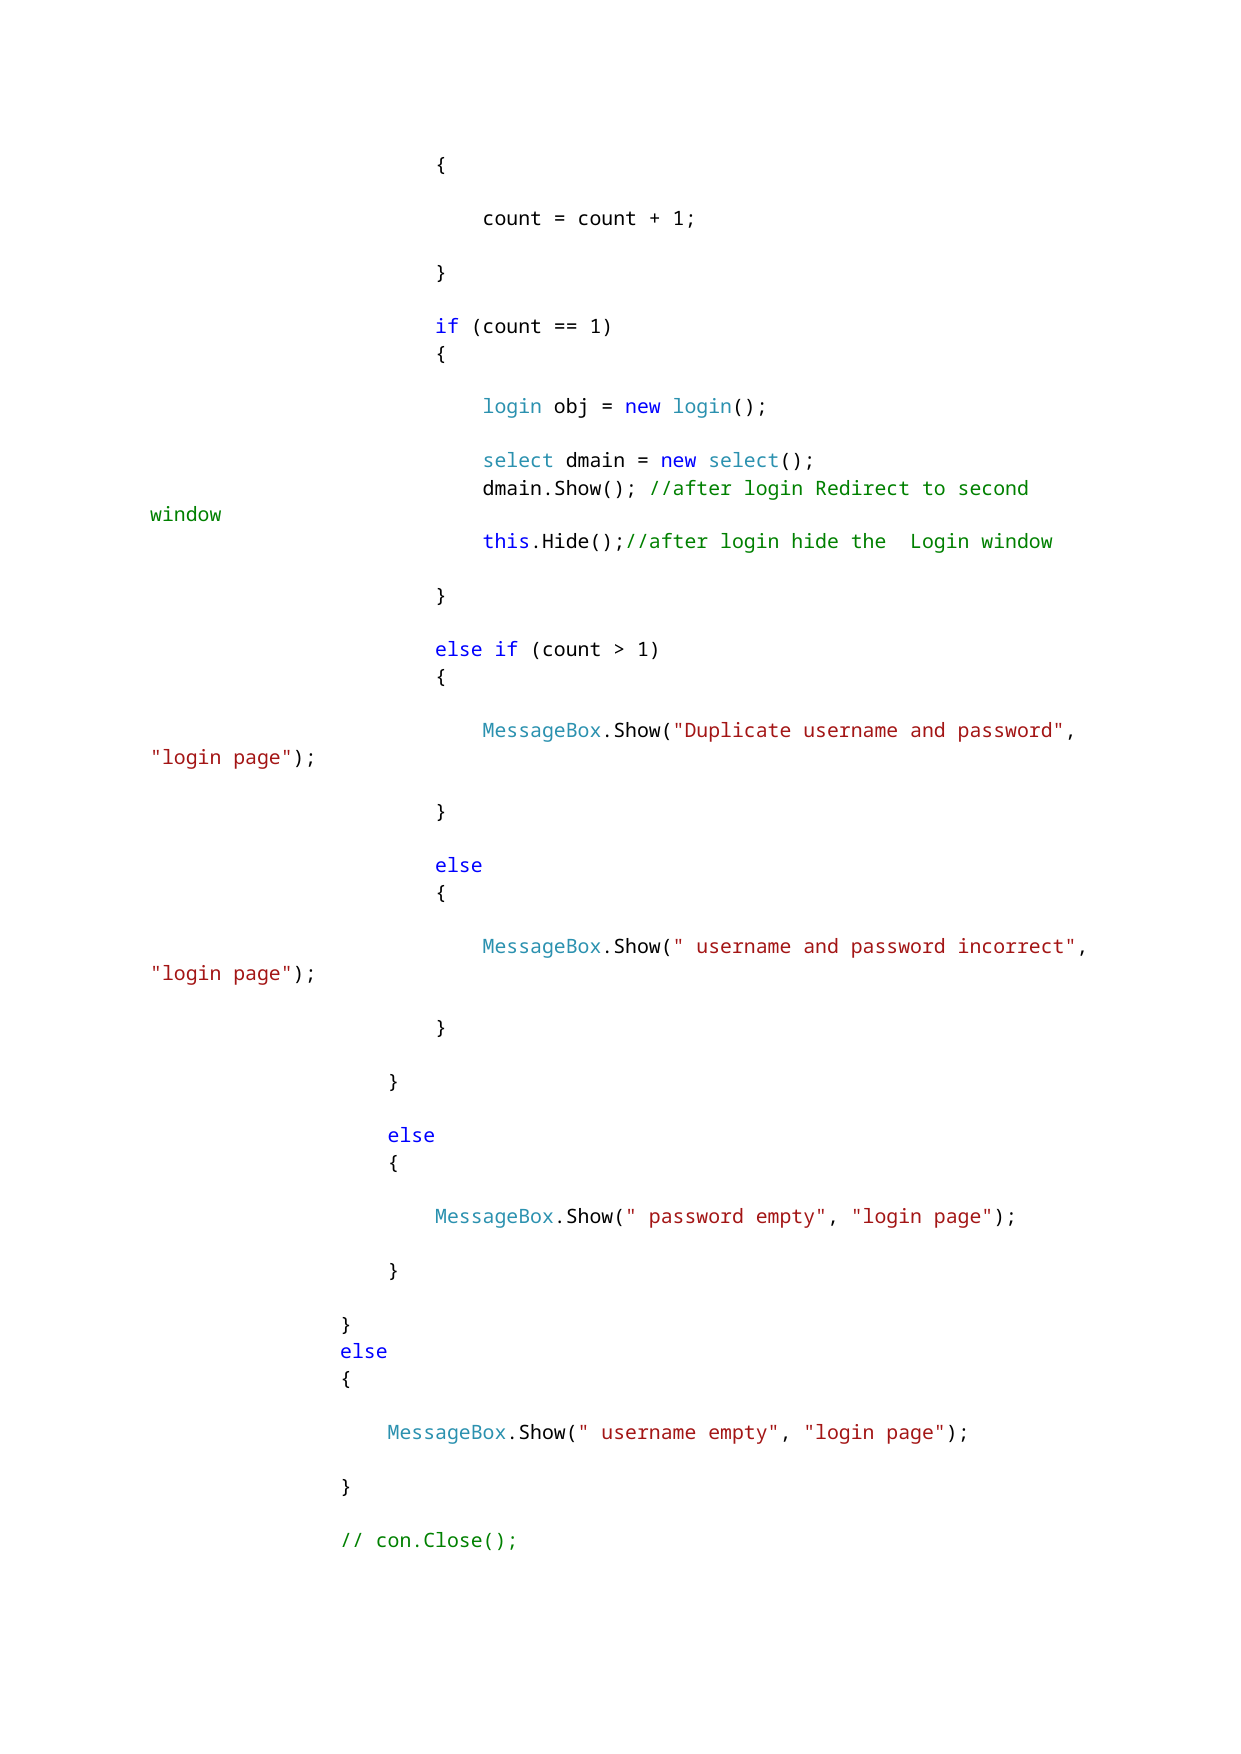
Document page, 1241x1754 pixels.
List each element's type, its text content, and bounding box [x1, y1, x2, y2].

text if (count == 1) [150, 312, 1090, 339]
text { [150, 878, 1090, 905]
text } [150, 1256, 1090, 1283]
text } [150, 582, 1090, 609]
text MessageBox.Show(" username empty", "login page"); [150, 1418, 1090, 1445]
text } [150, 1310, 1090, 1337]
text } [150, 258, 1090, 285]
text else if (count > 1) [150, 636, 1090, 663]
text select dmain = new select(); [150, 447, 1090, 474]
text { [150, 150, 1090, 177]
text { [150, 663, 1090, 689]
text MessageBox.Show(" username and password incorrect", "login page"); [150, 932, 1090, 986]
text } [150, 1013, 1090, 1040]
text } [150, 797, 1090, 824]
text this.Hide();//after login hide the Login window [150, 528, 1090, 555]
text else [150, 851, 1090, 878]
text // con.Close(); [150, 1526, 1090, 1553]
text count = count + 1; [150, 204, 1090, 231]
text } [150, 1472, 1090, 1499]
text { [150, 1148, 1090, 1175]
text MessageBox.Show(" password empty", "login page"); [150, 1202, 1090, 1229]
text else [150, 1337, 1090, 1364]
text login obj = new login(); [150, 393, 1090, 420]
text else [150, 1121, 1090, 1148]
text MessageBox.Show("Duplicate username and password", "login page"); [150, 717, 1090, 771]
text { [150, 339, 1090, 366]
text } [150, 1067, 1090, 1094]
text dmain.Show(); //after login Redirect to second window [150, 474, 1090, 528]
text { [150, 1364, 1090, 1391]
